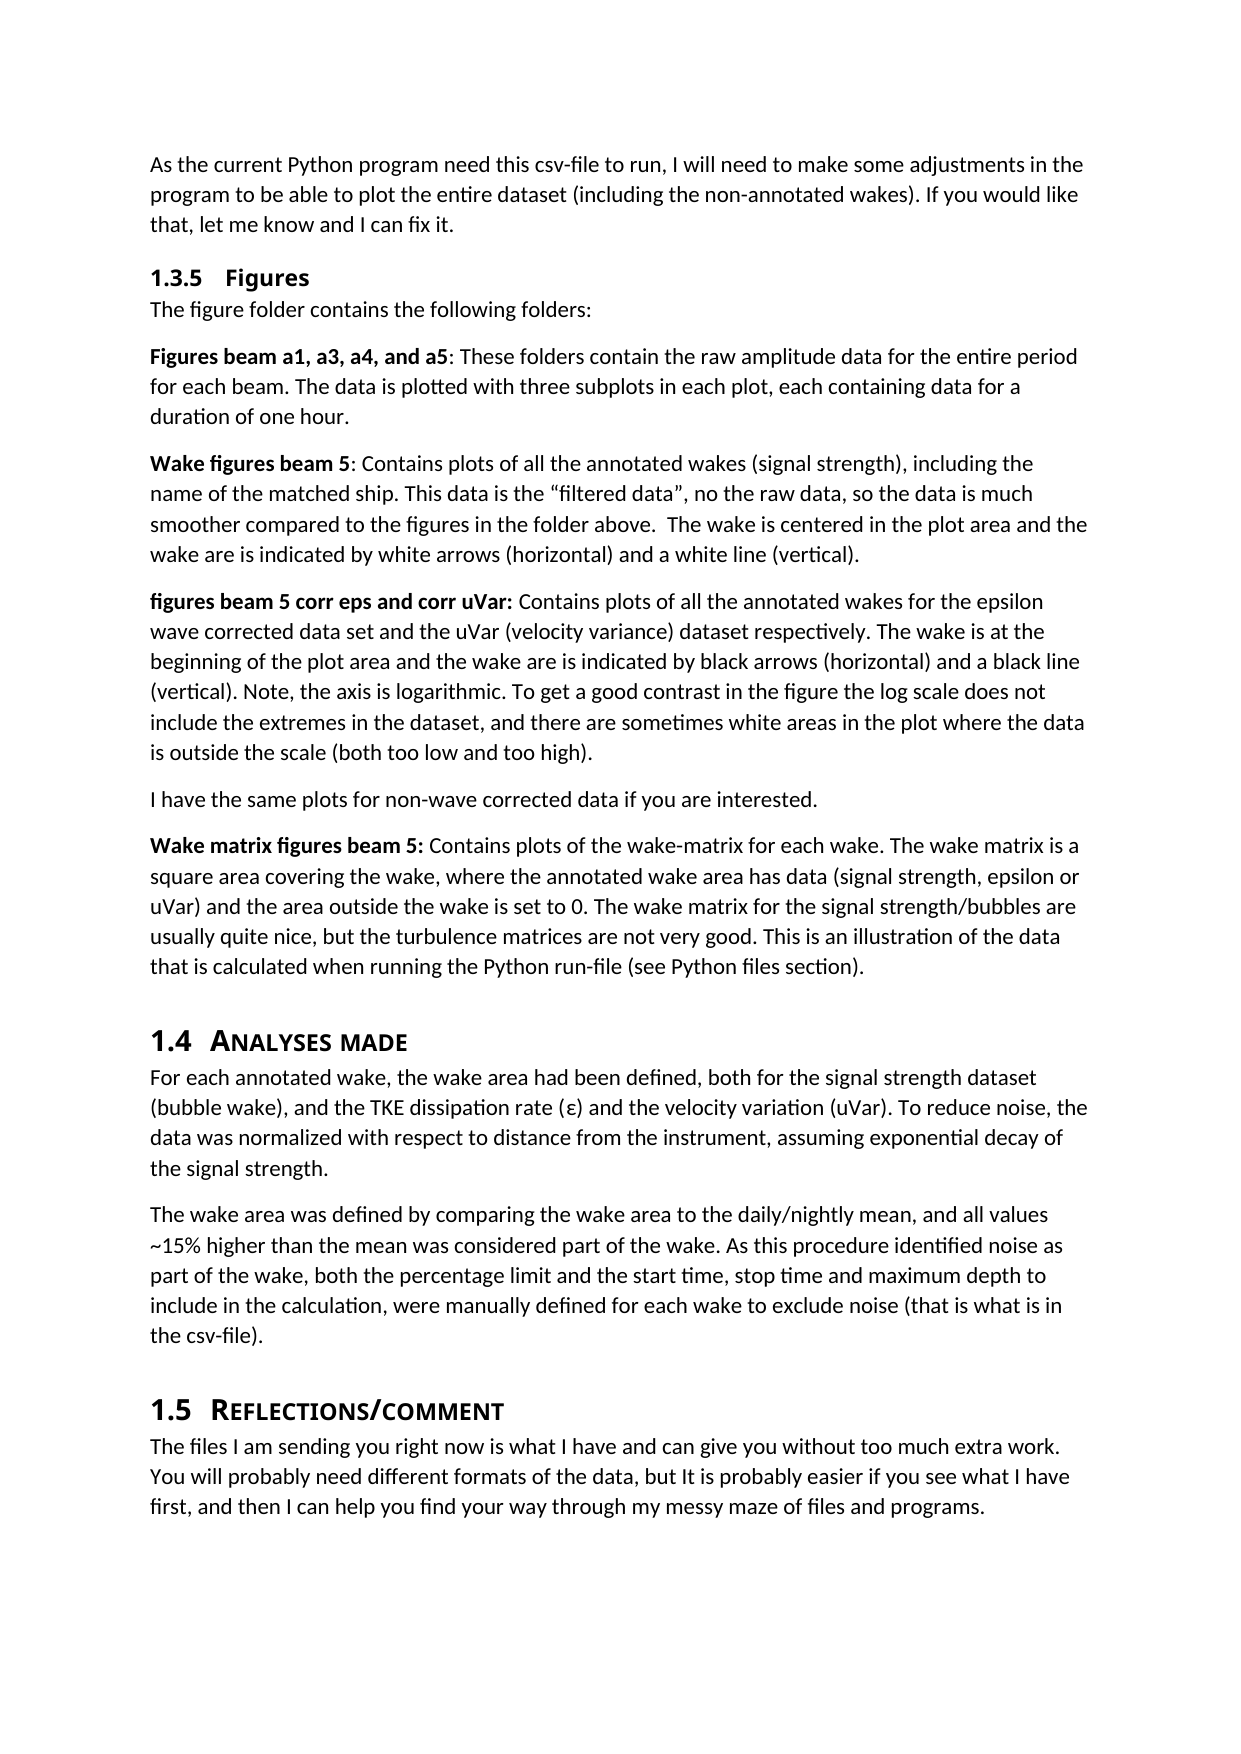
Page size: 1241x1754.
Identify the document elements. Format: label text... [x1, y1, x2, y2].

text The files I am sending you right now is what I have and can give you without too much extra work. You will probably need different formats of the data, but It is probably easier if you see what I have first, and then I can help you find your way through my messy maze of files and programs. [150, 1432, 1090, 1520]
subtitle Figures [150, 261, 1090, 293]
text For each annotated wake, the wake area had been defined, both for the signal strength dataset (bubble wake), and the TKE dissipation rate (ε) and the velocity variation (uVar). To reduce noise, the data was normalized with respect to distance from the instrument, assuming exponential decay of the signal strength. [150, 1063, 1090, 1182]
text Wake figures beam 5: Contains plots of all the annotated wakes (signal strength), including the name of the matched ship. This data is the “filtered data”, no the raw data, so the data is much smoother compared to the figures in the folder above. The wake is centered in the plot area and the wake are is indicated by white arrows (horizontal) and a white line (vertical). [150, 449, 1090, 568]
text The figure folder contains the following folders: [150, 295, 1090, 323]
text Wake matrix figures beam 5: Contains plots of the wake-matrix for each wake. The wake matrix is a square area covering the wake, where the annotated wake area has data (signal strength, epsilon or uVar) and the area outside the wake is set to 0. The wake matrix for the signal strength/bubbles are usually quite nice, but the turbulence matrices are not very good. This is an illustration of the data that is calculated when running the Python run-file (see Python files section). [150, 832, 1090, 981]
text As the current Python program need this csv-file to run, I will need to make some adjustments in the program to be able to plot the entire dataset (including the non-annotated wakes). If you would like that, let me know and I can fix it. [150, 150, 1090, 238]
text I have the same plots for non-wave corrected data if you are interested. [150, 785, 1090, 813]
text The wake area was defined by comparing the wake area to the daily/nightly mean, and all values ~15% higher than the mean was considered part of the wake. As this procedure identified noise as part of the wake, both the percentage limit and the start time, stop time and maximum depth to include in the calculation, were manually defined for each wake to exclude noise (that is what is in the csv-file). [150, 1201, 1090, 1349]
text Figures beam a1, a3, a4, and a5: These folders contain the raw amplitude data for the entire period for each beam. The data is plotted with three subplots in each plot, each containing data for a duration of one hour. [150, 342, 1090, 431]
text figures beam 5 corr eps and corr uVar: Contains plots of all the annotated wakes for the epsilon wave corrected data set and the uVar (velocity variance) dataset respectively. The wake is at the beginning of the plot area and the wake are is indicated by black arrows (horizontal) and a black line (vertical). Note, the axis is logarithmic. To get a good contrast in the figure the log scale does not include the extremes in the dataset, and there are sometimes white areas in the plot where the data is outside the scale (both too low and too high). [150, 587, 1090, 766]
subtitle Analyses made [150, 1020, 1090, 1060]
subtitle Reflections/comment [150, 1389, 1090, 1429]
